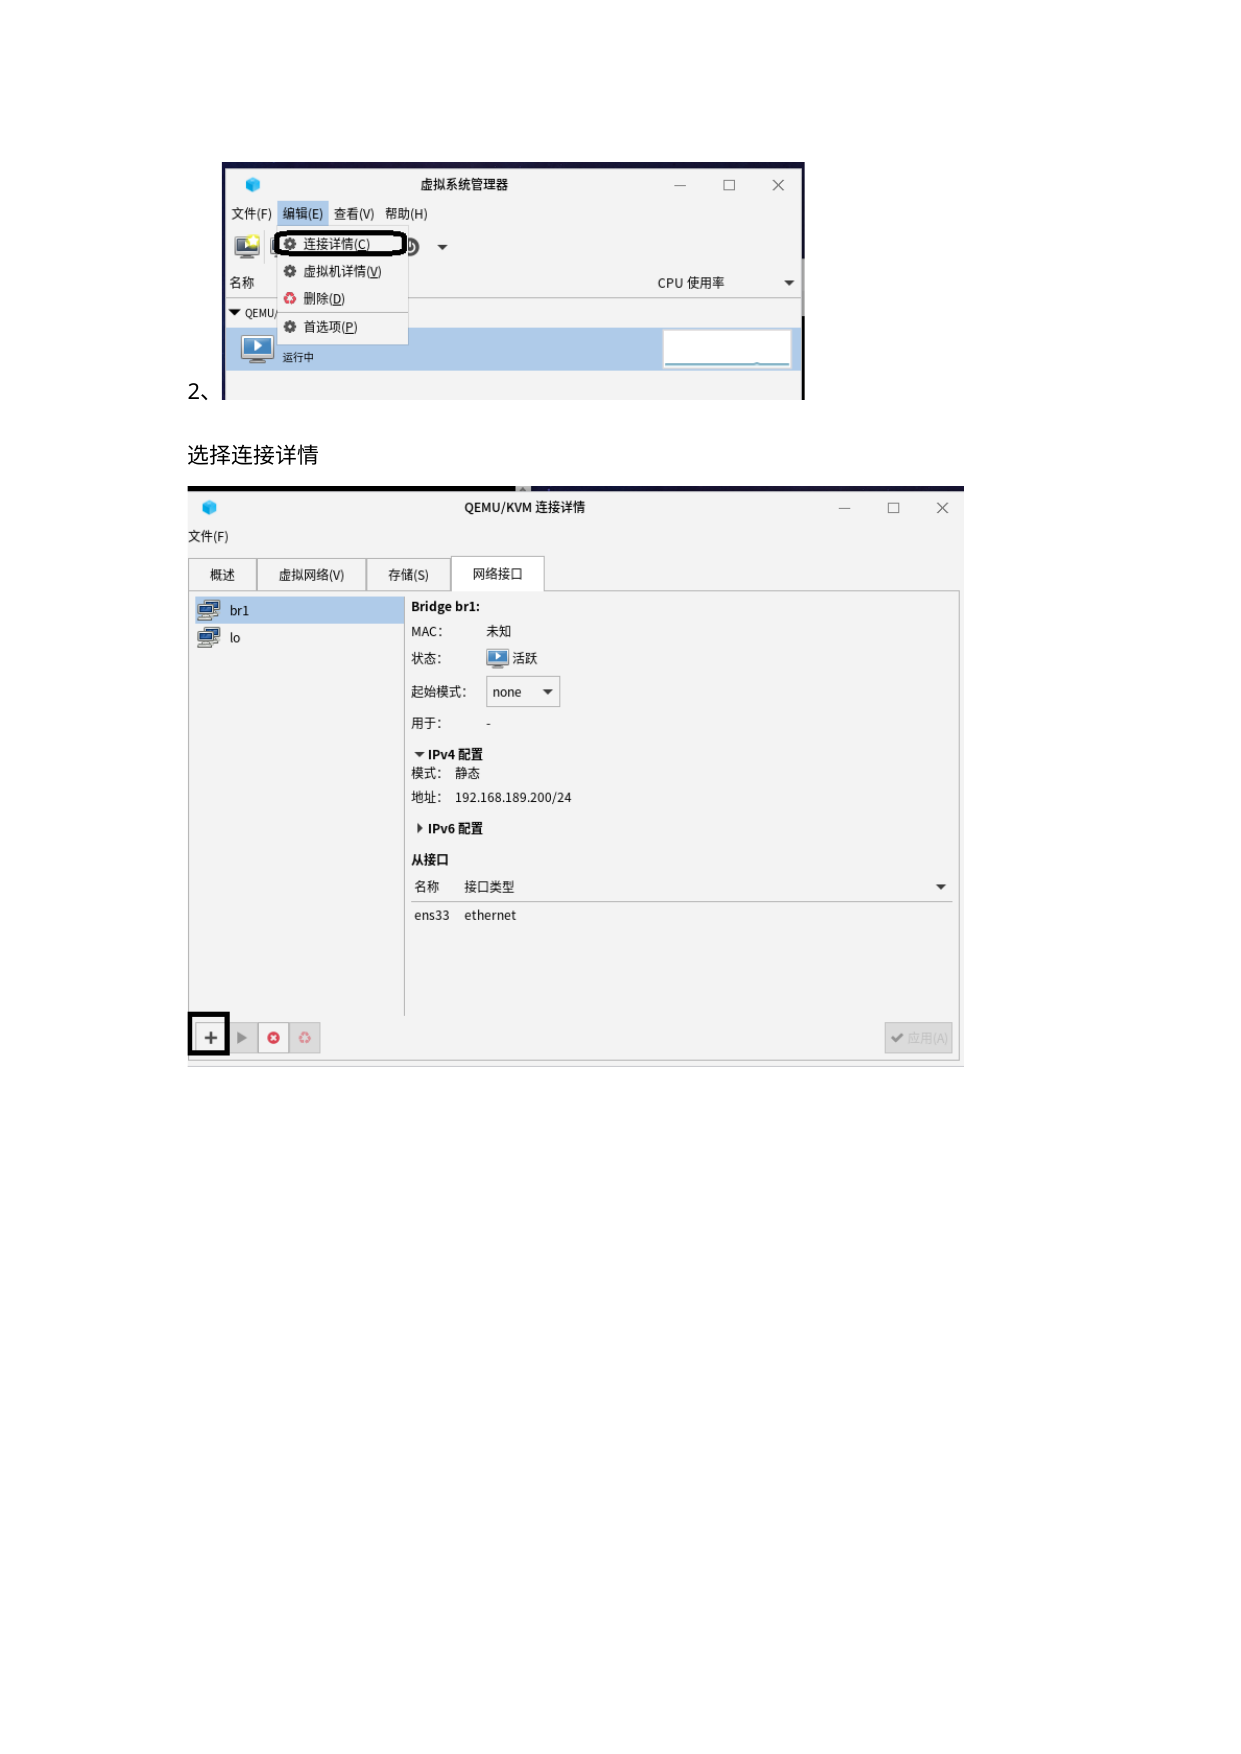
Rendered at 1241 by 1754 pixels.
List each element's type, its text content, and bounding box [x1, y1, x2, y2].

picture [187, 486, 964, 1067]
text 选择连接详情 [187, 438, 1053, 470]
picture [221, 162, 805, 400]
